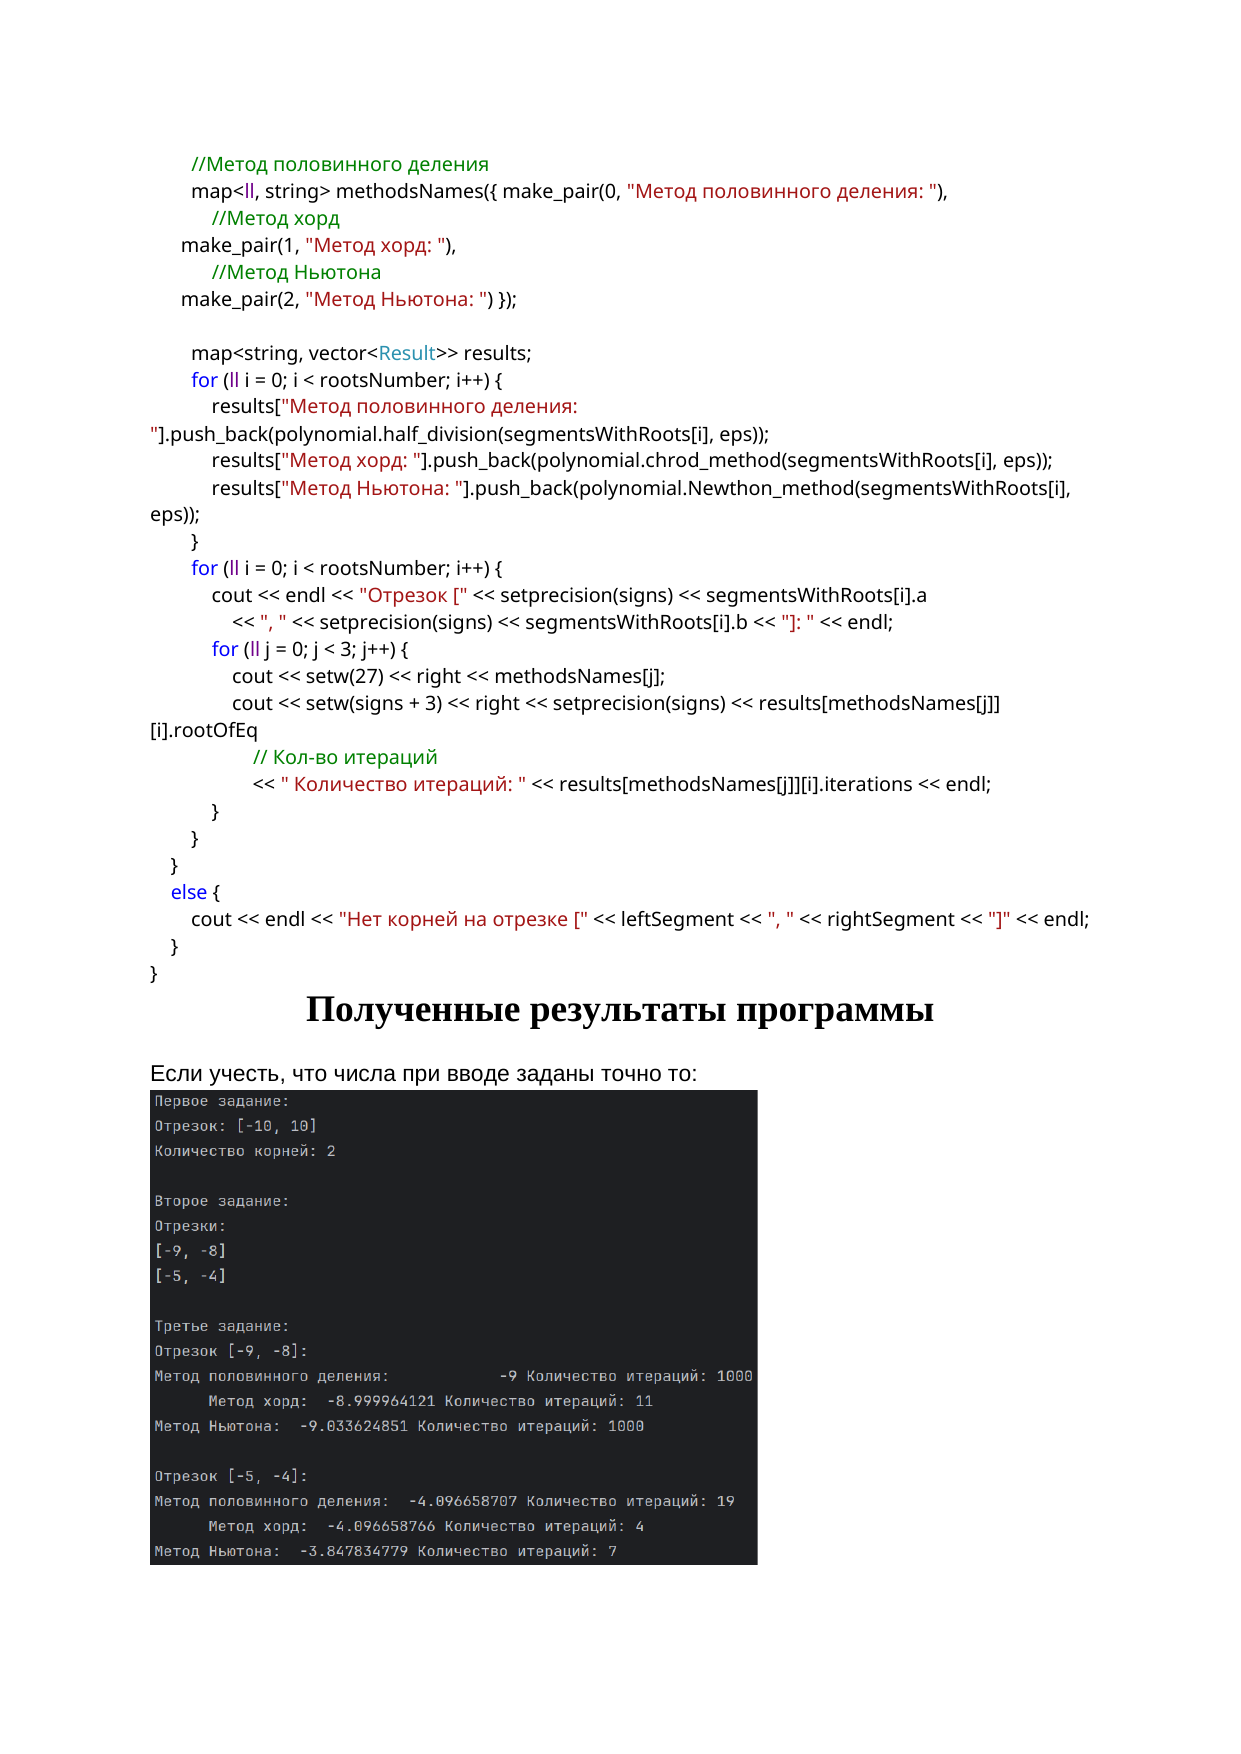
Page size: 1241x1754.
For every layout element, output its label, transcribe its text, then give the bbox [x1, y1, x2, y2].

text } [150, 824, 1090, 851]
text for (ll j = 0; j < 3; j++) { [150, 636, 1090, 663]
text //Метод половинного деления [150, 150, 1090, 177]
text else { [150, 878, 1090, 905]
text //Метод Ньютона [150, 258, 1090, 285]
text // Кол-во итераций [150, 743, 1090, 771]
text cout << setw(signs + 3) << right << setprecision(signs) << results[methodsNames[j]][i].rootOfEq [150, 689, 1090, 743]
text } [150, 851, 1090, 878]
picture [150, 1090, 758, 1565]
text << ", " << setprecision(signs) << segmentsWithRoots[i].b << "]: " << endl; [150, 609, 1090, 636]
text cout << endl << "Нет корней на отрезке [" << leftSegment << ", " << rightSegment << "]" << endl; [150, 905, 1090, 932]
text results["Метод половинного деления: "].push_back(polynomial.half_division(segmentsWithRoots[i], eps)); [150, 393, 1090, 447]
text make_pair(1, "Метод хорд: "), [150, 231, 1090, 258]
text << " Количество итераций: " << results[methodsNames[j]][i].iterations << endl; [150, 771, 1090, 797]
text map<string, vector<Result>> results; [150, 339, 1090, 366]
text cout << setw(27) << right << methodsNames[j]; [150, 663, 1090, 689]
text for (ll i = 0; i < rootsNumber; i++) { [150, 366, 1090, 393]
text make_pair(2, "Метод Ньютона: ") }); [150, 285, 1090, 312]
text map<ll, string> methodsNames({ make_pair(0, "Метод половинного деления: "), [150, 177, 1090, 204]
text results["Метод хорд: "].push_back(polynomial.chrod_method(segmentsWithRoots[i], eps)); [150, 447, 1090, 474]
text Полученные результаты программы [150, 986, 1090, 1029]
text } [150, 528, 1090, 555]
text cout << endl << "Отрезок [" << setprecision(signs) << segmentsWithRoots[i].a [150, 582, 1090, 609]
text } [150, 932, 1090, 959]
text } [150, 959, 1090, 986]
text } [150, 797, 1090, 824]
text results["Метод Ньютона: "].push_back(polynomial.Newthon_method(segmentsWithRoots[i], eps)); [150, 474, 1090, 528]
text //Метод хорд [150, 204, 1090, 231]
text for (ll i = 0; i < rootsNumber; i++) { [150, 555, 1090, 582]
